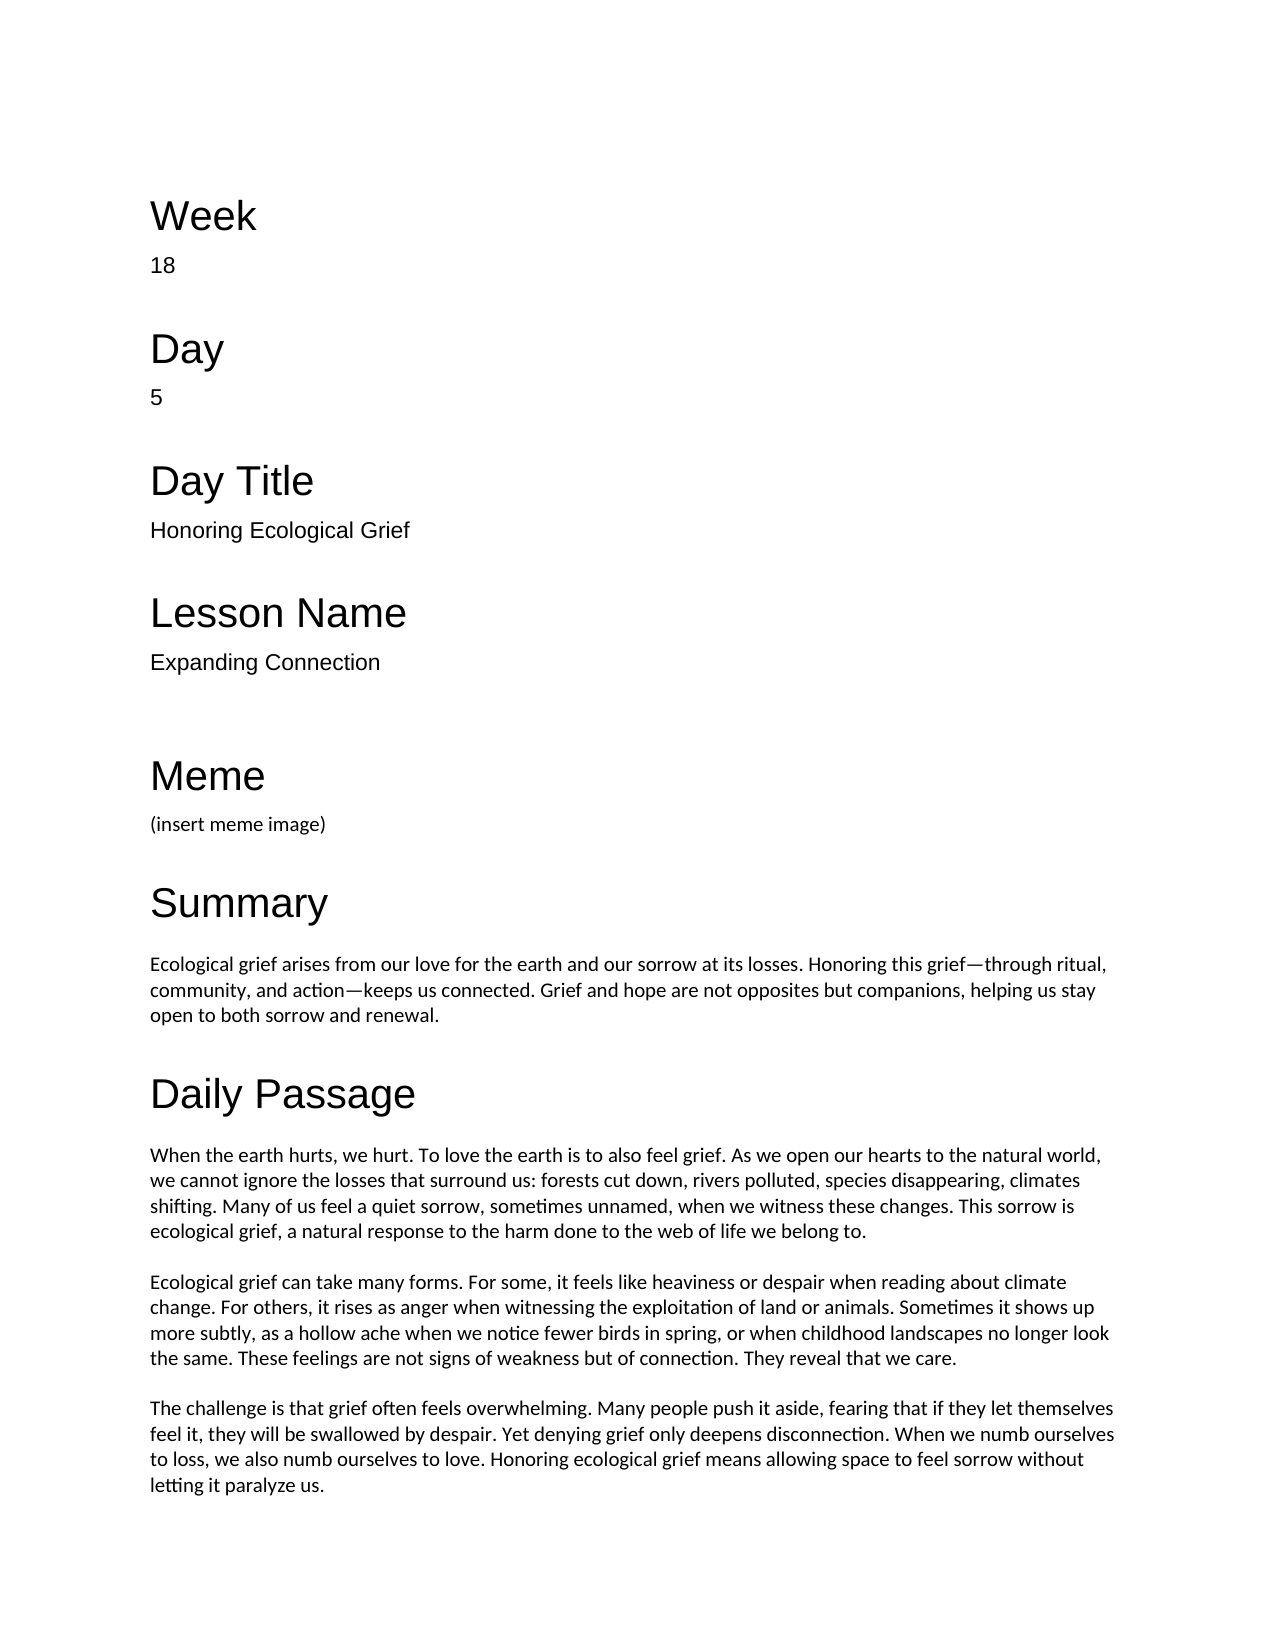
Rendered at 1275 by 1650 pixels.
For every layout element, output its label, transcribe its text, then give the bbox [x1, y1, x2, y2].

text Honoring Ecological Grief [150, 517, 1125, 543]
subtitle Week [150, 192, 1125, 239]
text Ecological grief arises from our love for the earth and our sorrow at its losses. Honoring this grief—through ritual, community, and action—keeps us connected. Grief and hope are not opposites but companions, helping us stay open to both sorrow and renewal. [150, 951, 1125, 1028]
text Ecological grief can take many forms. For some, it feels like heaviness or despair when reading about climate change. For others, it rises as anger when witnessing the exploitation of land or animals. Sometimes it shows up more subtly, as a hollow ache when we notice fewer birds in spring, or when childhood landscapes no longer look the same. These feelings are not signs of weakness but of connection. They reveal that we care. [150, 1269, 1125, 1371]
subtitle Day [150, 324, 1125, 372]
text 18 [150, 252, 1125, 278]
subtitle Day Title [150, 456, 1125, 504]
subtitle Lesson Name [150, 588, 1125, 636]
text 5 [150, 384, 1125, 411]
text The challenge is that grief often feels overwhelming. Many people push it aside, fearing that if they let themselves feel it, they will be swallowed by despair. Yet denying grief only deepens disconnection. When we numb ourselves to loss, we also numb ourselves to love. Honoring ecological grief means allowing space to feel sorrow without letting it paralyze us. [150, 1396, 1125, 1497]
text Expanding Connection [150, 649, 1125, 675]
subtitle Summary [150, 878, 1125, 926]
text When the earth hurts, we hurt. To love the earth is to also feel grief. As we open our hearts to the natural world, we cannot ignore the losses that surround us: forests cut down, rivers polluted, species disappearing, climates shifting. Many of us feel a quiet sorrow, sometimes unnamed, when we witness these changes. This sorrow is ecological grief, a natural response to the harm done to the web of life we belong to. [150, 1142, 1125, 1244]
subtitle Daily Passage [150, 1069, 1125, 1117]
subtitle Meme [150, 751, 1125, 799]
text (insert meme image) [150, 811, 1125, 837]
